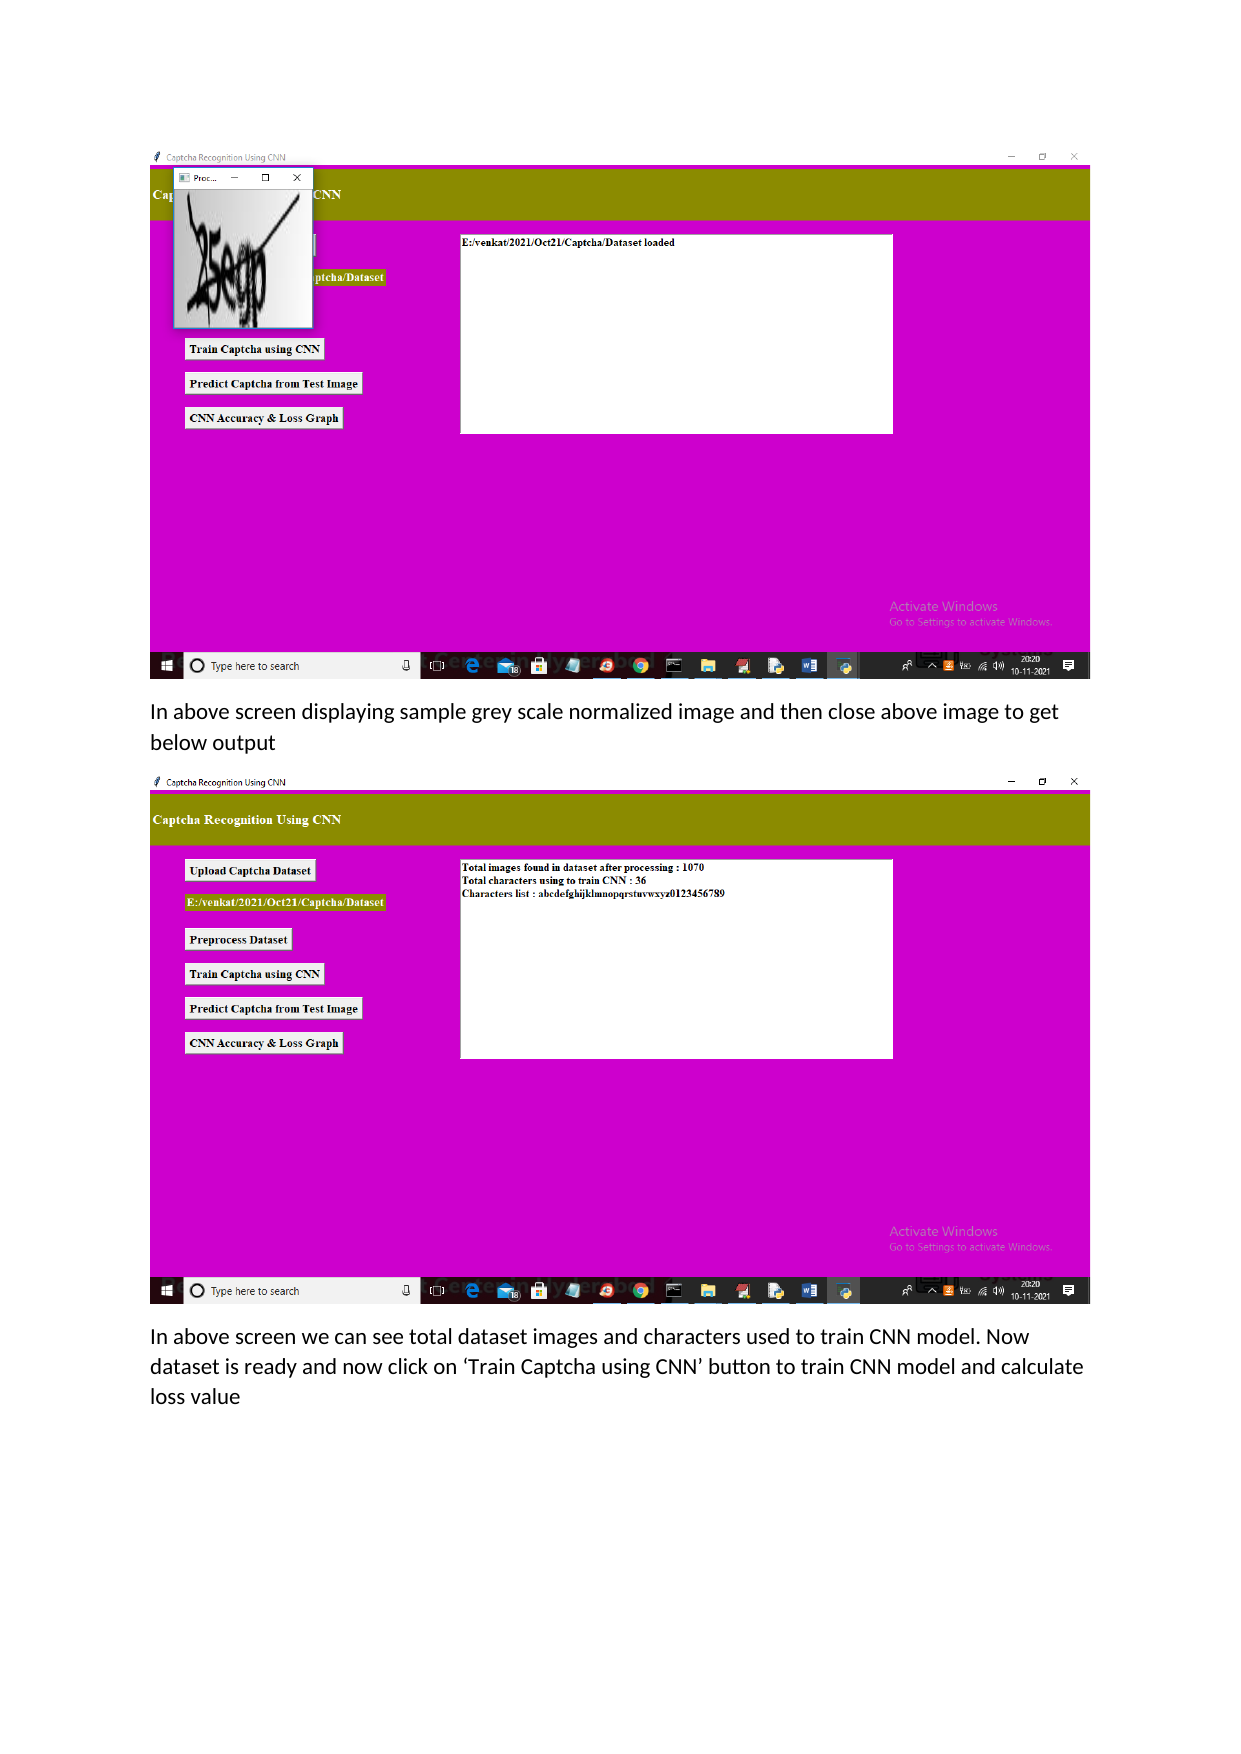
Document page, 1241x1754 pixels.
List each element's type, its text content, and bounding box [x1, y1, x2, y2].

picture [150, 774, 1091, 1304]
text In above screen we can see total dataset images and characters used to train CNN model. Now dataset is ready and now click on ‘Train Captcha using CNN’ button to train CNN model and calculate loss value [150, 1322, 1090, 1411]
text In above screen displaying sample grey scale normalized image and then close above image to get below output [150, 697, 1090, 756]
picture [150, 150, 1091, 679]
